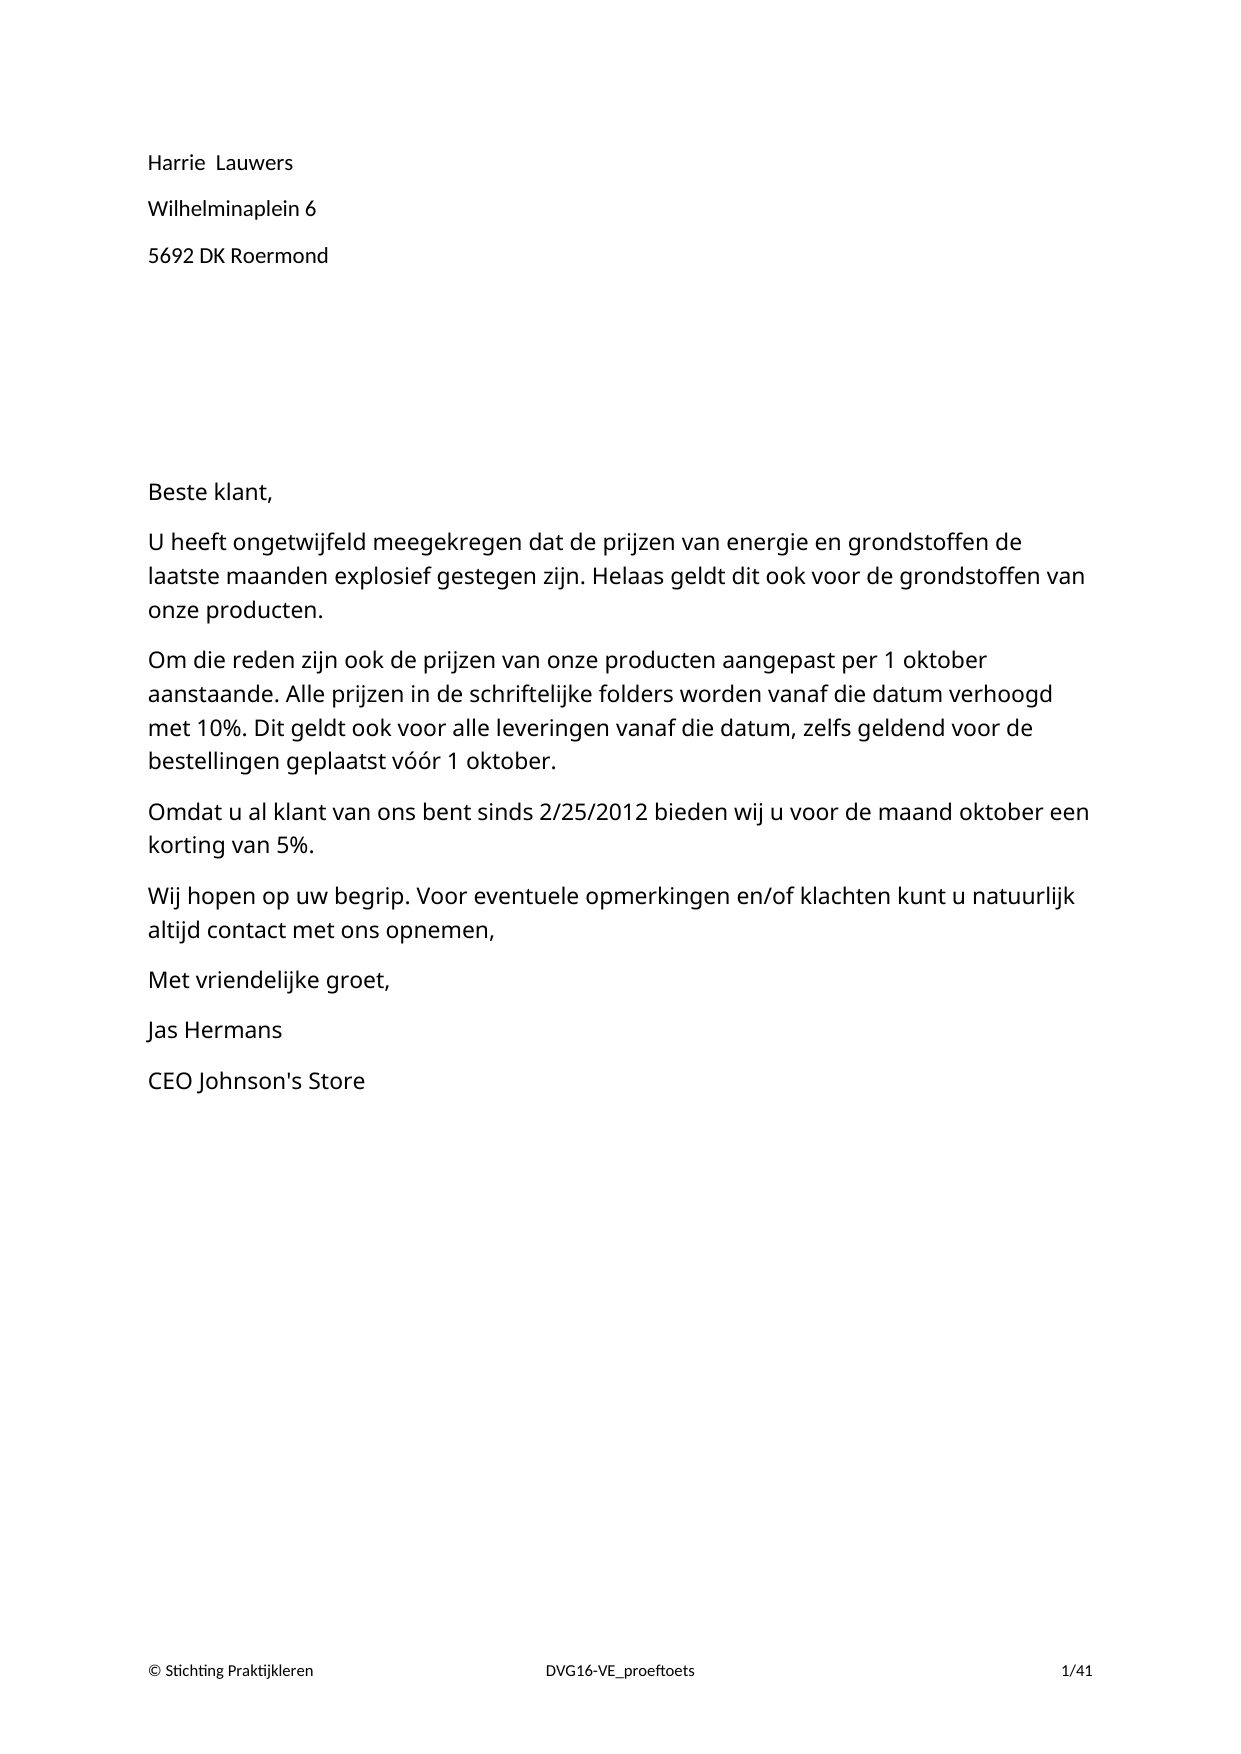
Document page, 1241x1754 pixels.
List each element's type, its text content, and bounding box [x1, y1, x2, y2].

text Wilhelminaplein 6 [148, 194, 1093, 222]
text CEO Johnson's Store [148, 1065, 1093, 1096]
text Wij hopen op uw begrip. Voor eventuele opmerkingen en/of klachten kunt u natuurlijk altijd contact met ons opnemen, [148, 880, 1093, 945]
text Beste klant, [148, 476, 1093, 507]
text Om die reden zijn ook de prijzen van onze producten aangepast per 1 oktober aanstaande. Alle prijzen in de schriftelijke folders worden vanaf die datum verhoogd met 10%. Dit geldt ook voor alle leveringen vanaf die datum, zelfs geldend voor de bestellingen geplaatst vóór 1 oktober. [148, 644, 1093, 777]
text Met vriendelijke groet, [148, 964, 1093, 995]
text Jas Hermans [148, 1014, 1093, 1046]
text 5692 DK Roermond [148, 241, 1093, 269]
text U heeft ongetwijfeld meegekregen dat de prijzen van energie en grondstoffen de laatste maanden explosief gestegen zijn. Helaas geldt dit ook voor de grondstoffen van onze producten. [148, 526, 1093, 625]
text Harrie Lauwers [148, 148, 1093, 176]
text Omdat u al klant van ons bent sinds 2/25/2012 bieden wij u voor de maand oktober een korting van 5%. [148, 796, 1093, 861]
